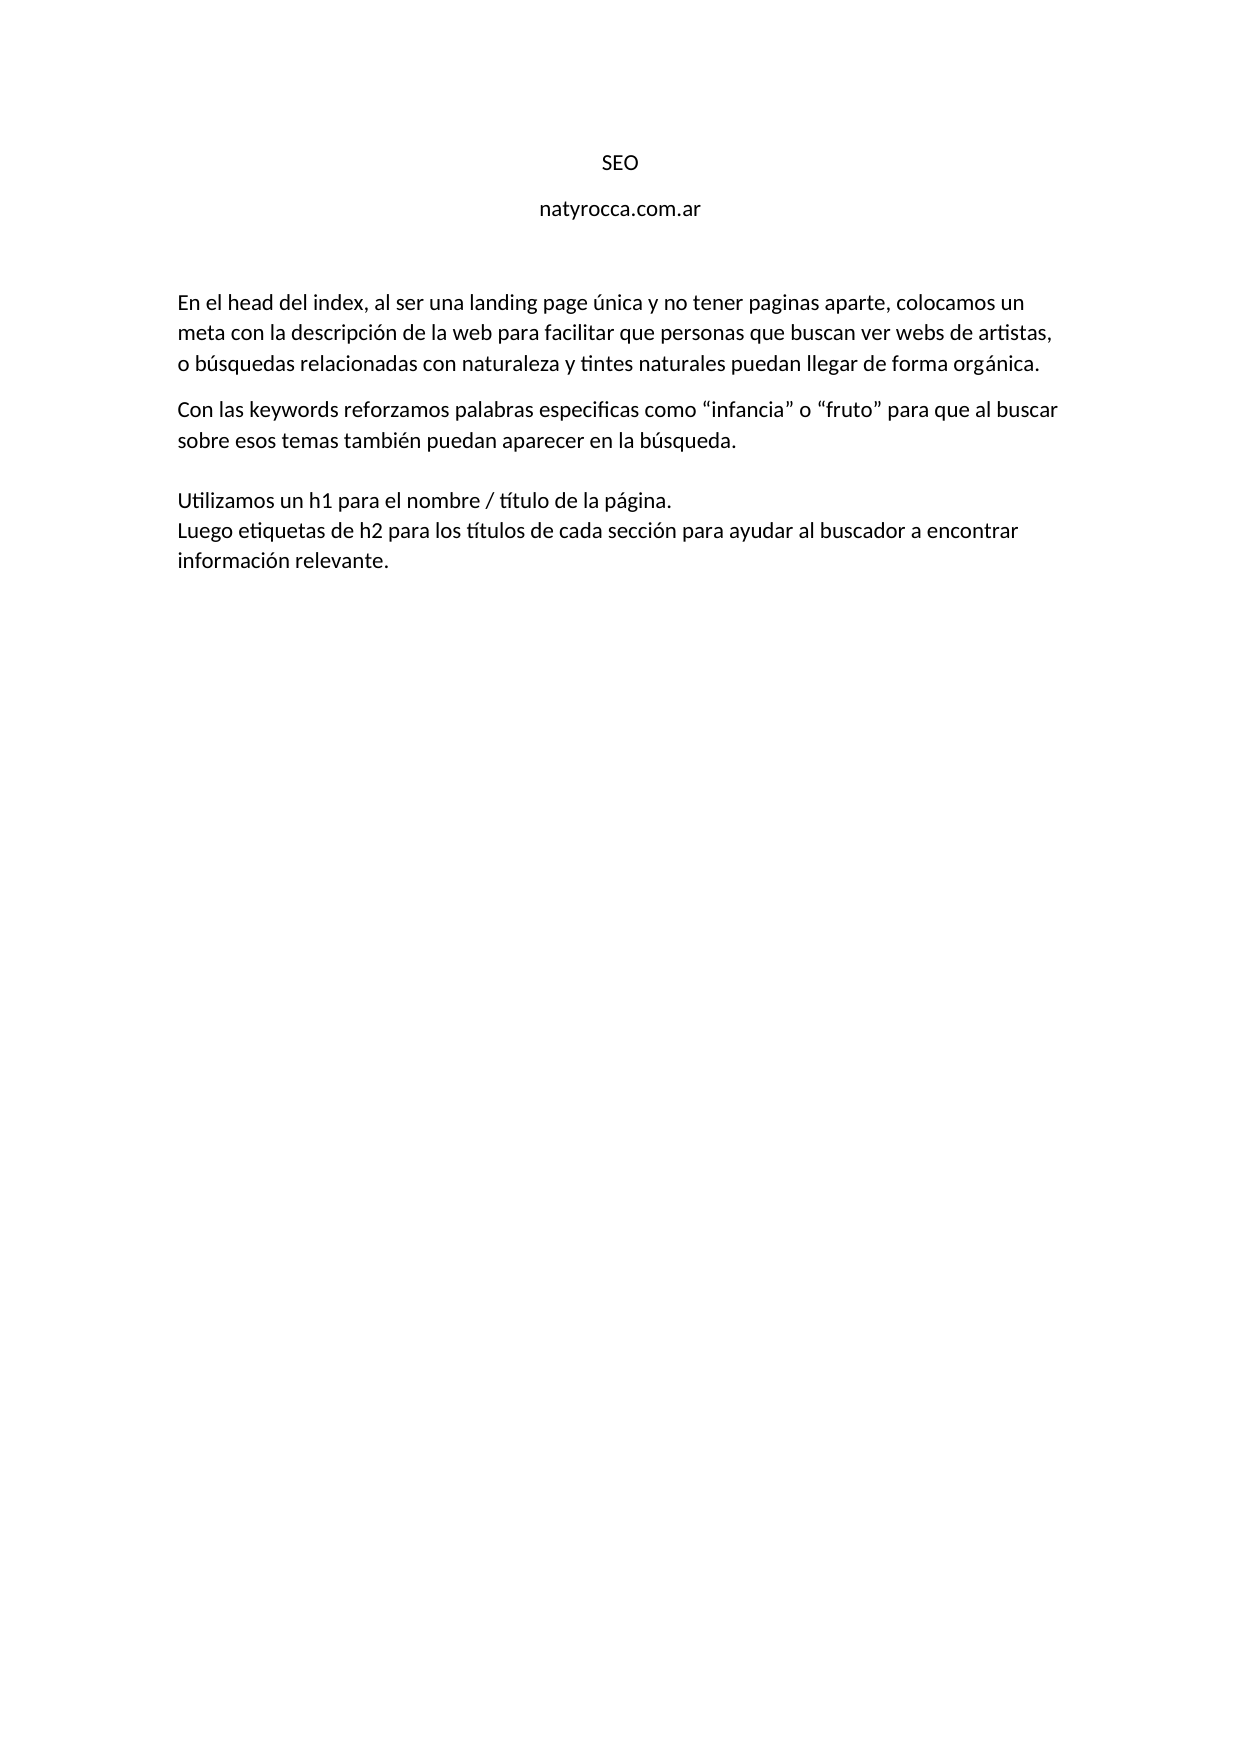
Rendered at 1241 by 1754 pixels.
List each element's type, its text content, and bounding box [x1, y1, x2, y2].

text SEO [177, 148, 1063, 176]
text Con las keywords reforzamos palabras especificas como “infancia” o “fruto” para que al buscar sobre esos temas también puedan aparecer en la búsqueda. Utilizamos un h1 para el nombre / título de la página. Luego etiquetas de h2 para los títulos de cada sección para ayudar al buscador a encontrar información relevante. [177, 396, 1063, 574]
text natyrocca.com.ar [177, 194, 1063, 222]
text En el head del index, al ser una landing page única y no tener paginas aparte, colocamos un meta con la descripción de la web para facilitar que personas que buscan ver webs de artistas, o búsquedas relacionadas con naturaleza y tintes naturales puedan llegar de forma orgánica. [177, 288, 1063, 377]
